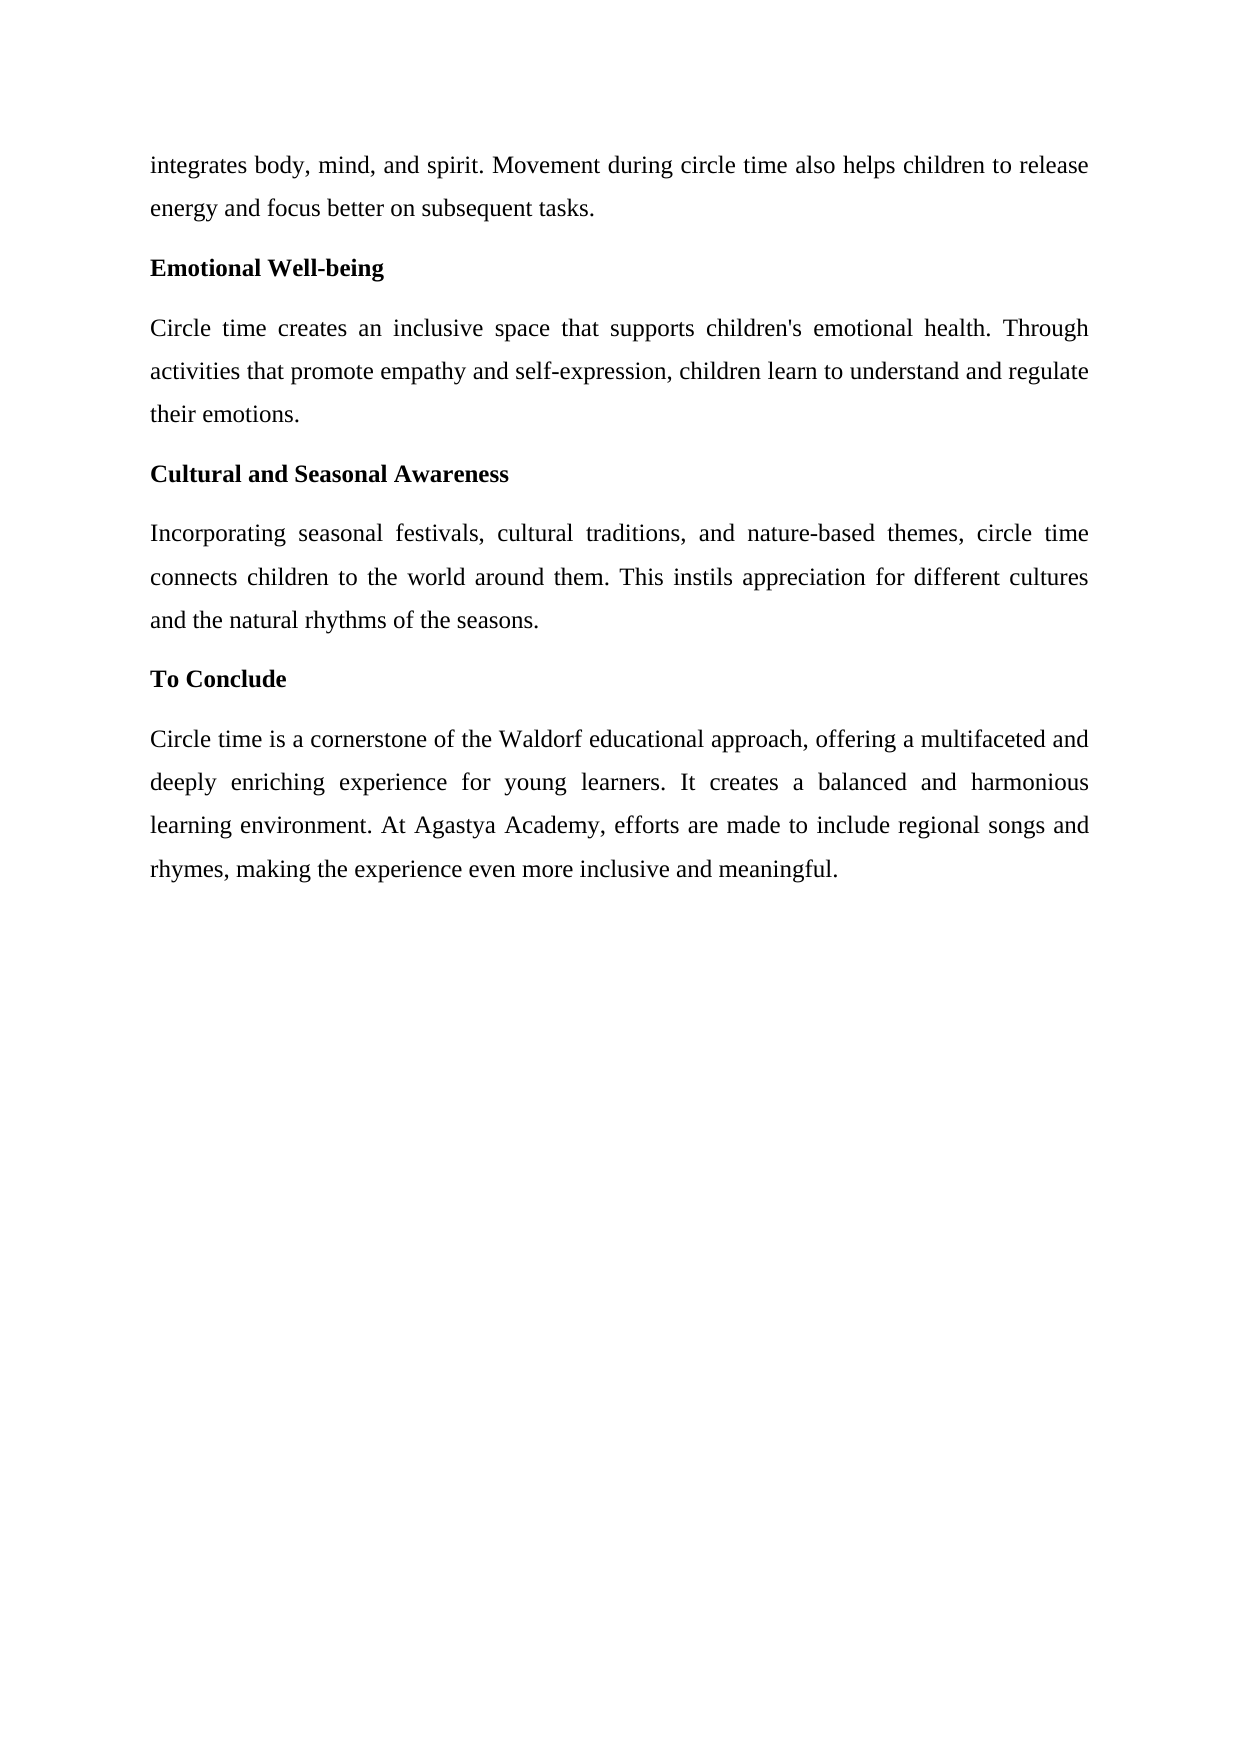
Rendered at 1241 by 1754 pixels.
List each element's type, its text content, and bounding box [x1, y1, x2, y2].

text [150, 150, 1090, 222]
text Incorporating seasonal festivals, cultural traditions, and nature-based themes, circle time connects children to the world around them. This instils appreciation for different cultures and the natural rhythms of the seasons. [150, 518, 1090, 633]
text Emotional Well-being [150, 253, 1090, 282]
text Circle time creates an inclusive space that supports children's emotional health. Through activities that promote empathy and self-expression, children learn to understand and regulate their emotions. [150, 313, 1090, 428]
text Circle time is a cornerstone of the Waldorf educational approach, offering a multifaceted and deeply enriching experience for young learners. It creates a balanced and harmonious learning environment. At Agastya Academy, efforts are made to include regional songs and rhymes, making the experience even more inclusive and meaningful. [150, 724, 1090, 882]
text To Conclude [150, 664, 1090, 693]
text Cultural and Seasonal Awareness [150, 459, 1090, 487]
